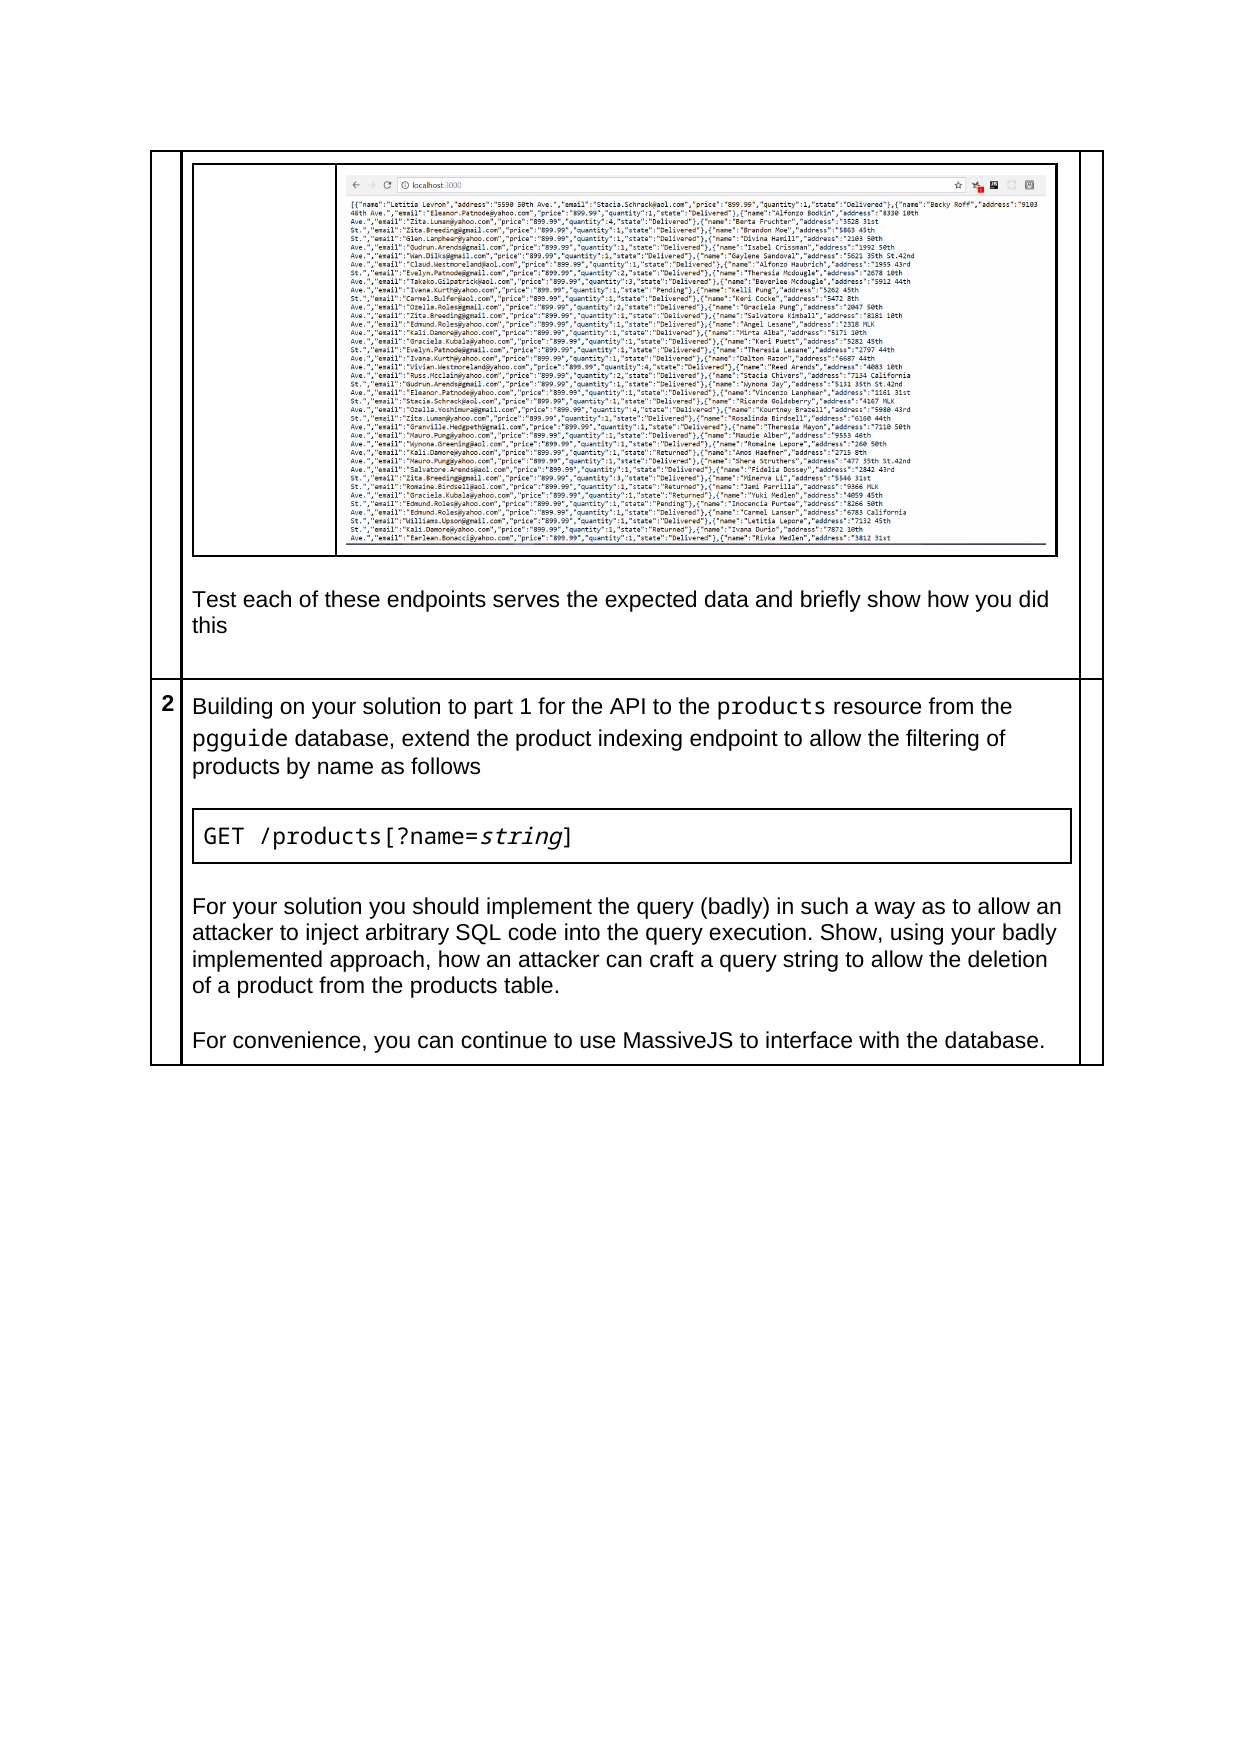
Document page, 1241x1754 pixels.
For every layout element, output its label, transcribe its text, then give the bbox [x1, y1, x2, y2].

table_header 1 [152, 152, 180, 678]
picture [346, 175, 1046, 545]
table_cell [1081, 680, 1102, 1064]
table_cell 2 [152, 680, 180, 1064]
table_header [1081, 152, 1102, 678]
table_cell Building on your solution to part 1 for the API to the products resource from the pgguide database, extend the product indexing endpoint to allow the filtering of products by name as follows For your solution you should implement the query (badly) in such a way as to allow an attacker to inject arbitrary SQL code into the query execution. Show, using your badly implemented approach, how an attacker can craft a query string to allow the deletion of a product from the products table. For convenience, you can continue to use MassiveJS to interface with the database. Part2 [183, 680, 1079, 1064]
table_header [183, 152, 1079, 678]
